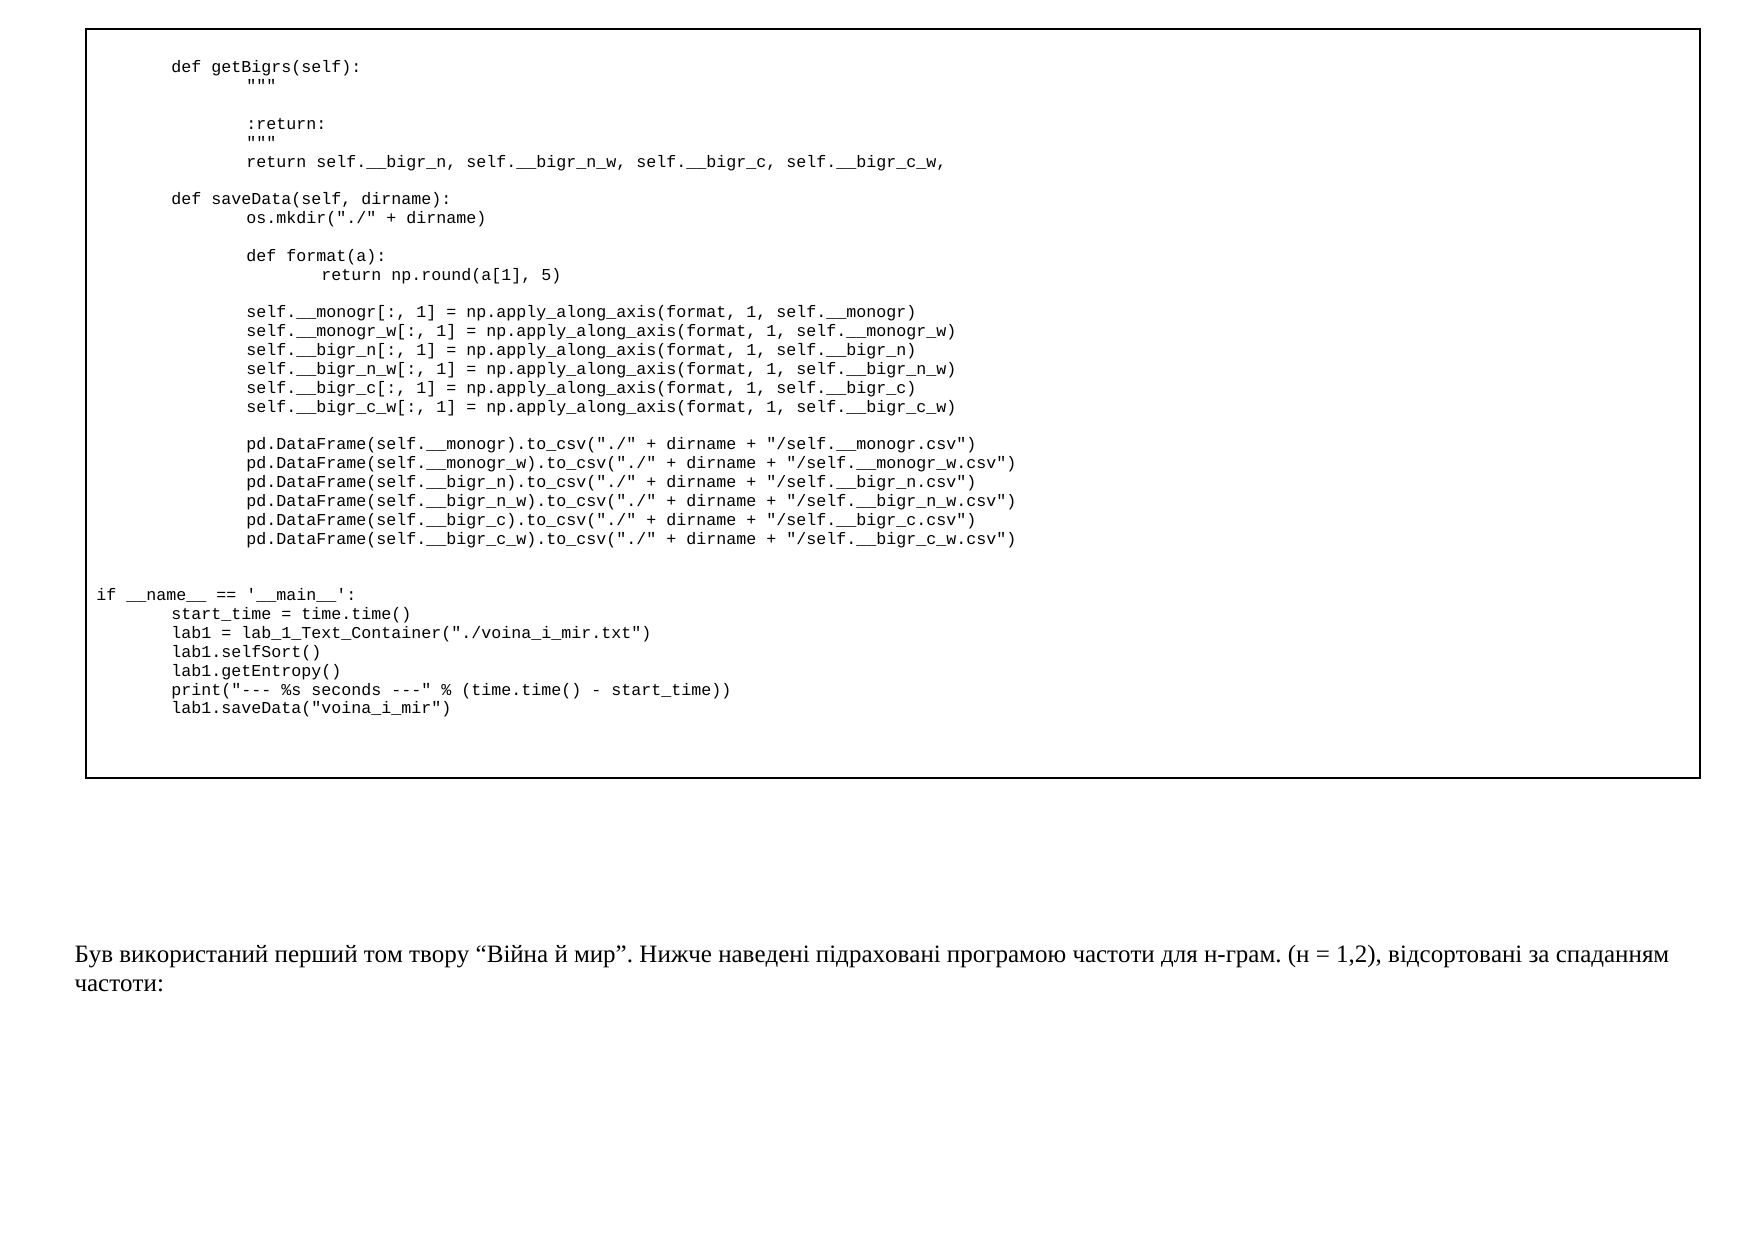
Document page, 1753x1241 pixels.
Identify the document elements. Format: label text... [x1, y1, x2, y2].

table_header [87, 30, 1699, 777]
text Був використаний перший том твору “Війна й мир”. Нижче наведені підраховані програмою частоти для н-грам. (н = 1,2), відсортовані за спаданням частоти: [74, 939, 1688, 997]
